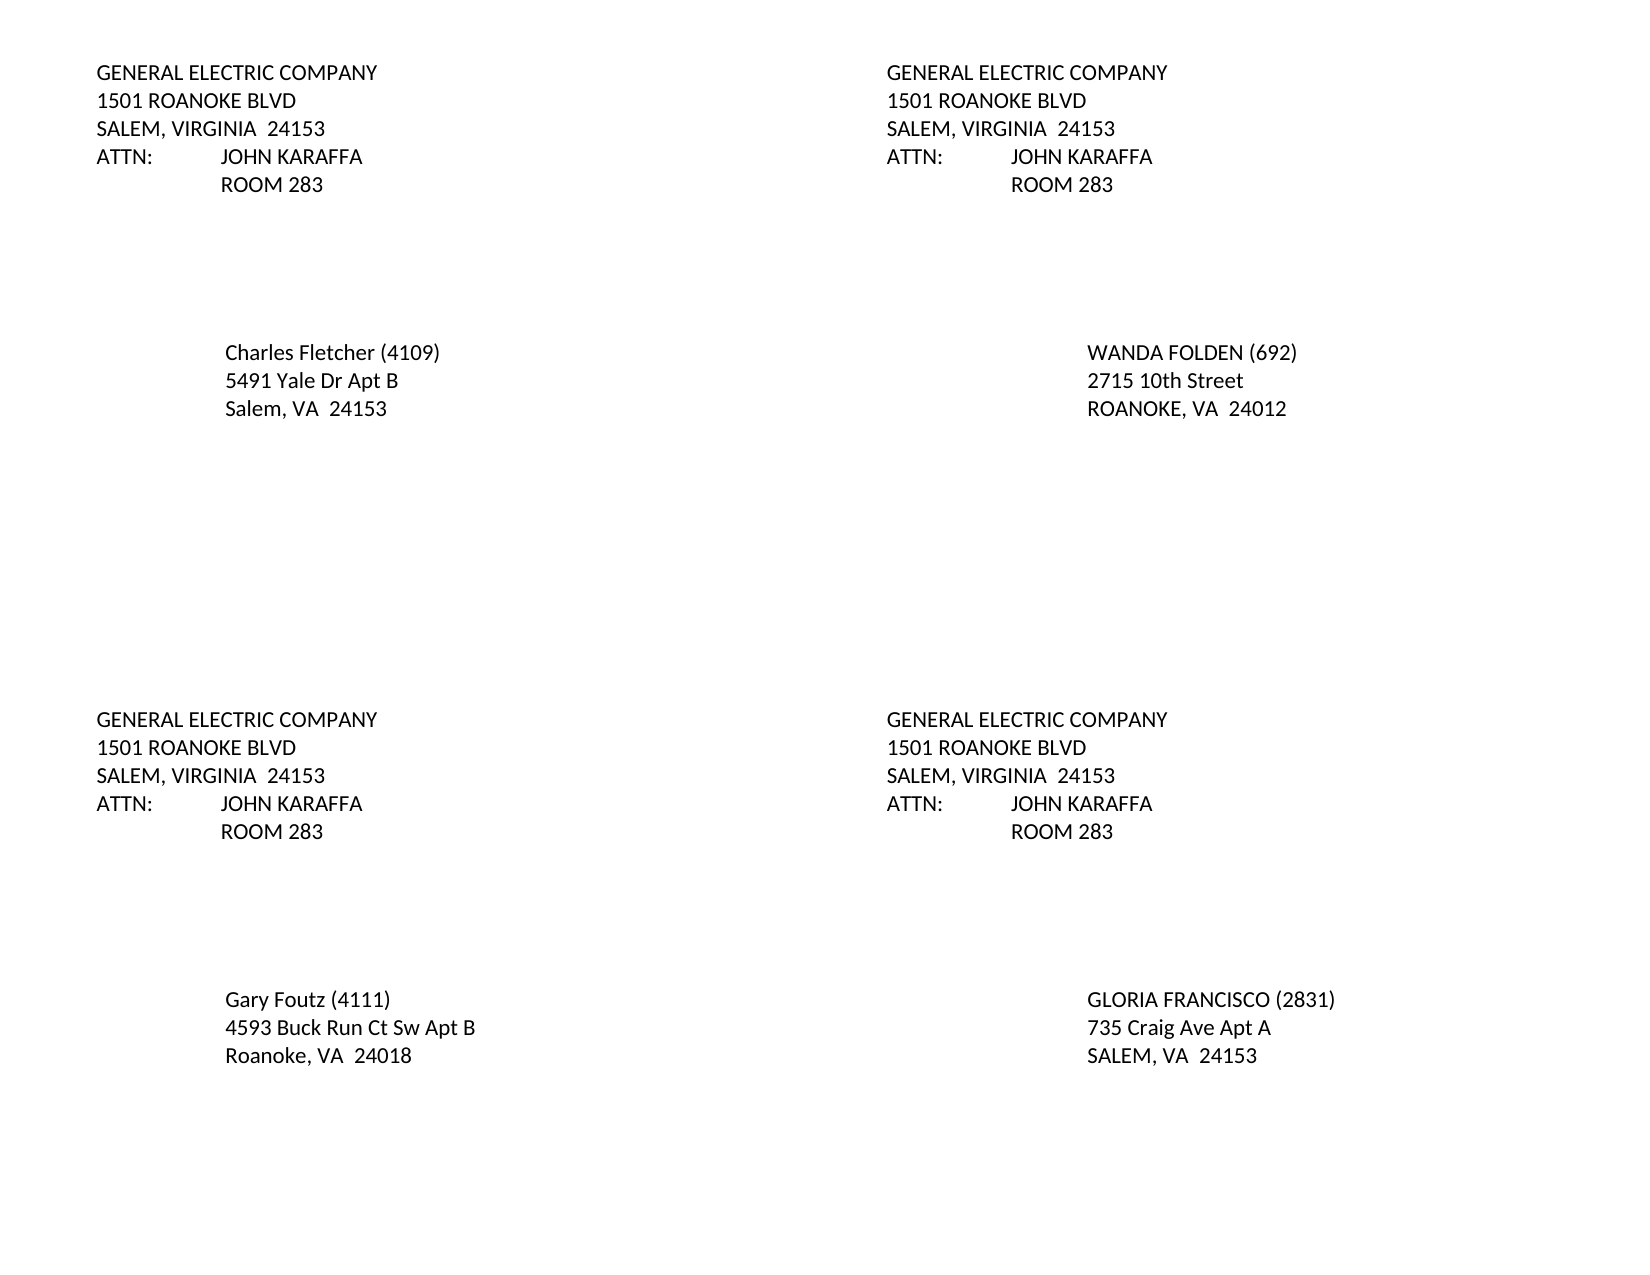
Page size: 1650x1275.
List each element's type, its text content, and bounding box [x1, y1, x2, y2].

table_header GENERAL ELECTRIC COMPANY 1501 ROANOKE BLVD SALEM, VIRGINIA 24153 ATTN: JOHN KARAFFA ROOM 283 Charles Fletcher (4109) 5491 Yale Dr Apt B Salem, VA 24153 [59, 30, 849, 649]
table_cell GENERAL ELECTRIC COMPANY 1501 ROANOKE BLVD SALEM, VIRGINIA 24153 ATTN: JOHN KARAFFA ROOM 283 Gary Foutz (4111) 4593 Buck Run Ct Sw Apt B Roanoke, VA 24018 [59, 649, 849, 1211]
table_header GENERAL ELECTRIC COMPANY 1501 ROANOKE BLVD SALEM, VIRGINIA 24153 ATTN: JOHN KARAFFA ROOM 283 WANDA FOLDEN (692) 2715 10th Street ROANOKE, VA 24012 [850, 30, 1571, 649]
table_cell GENERAL ELECTRIC COMPANY 1501 ROANOKE BLVD SALEM, VIRGINIA 24153 ATTN: JOHN KARAFFA ROOM 283 GLORIA FRANCISCO (2831) 735 Craig Ave Apt A SALEM, VA 24153 [850, 649, 1571, 1211]
